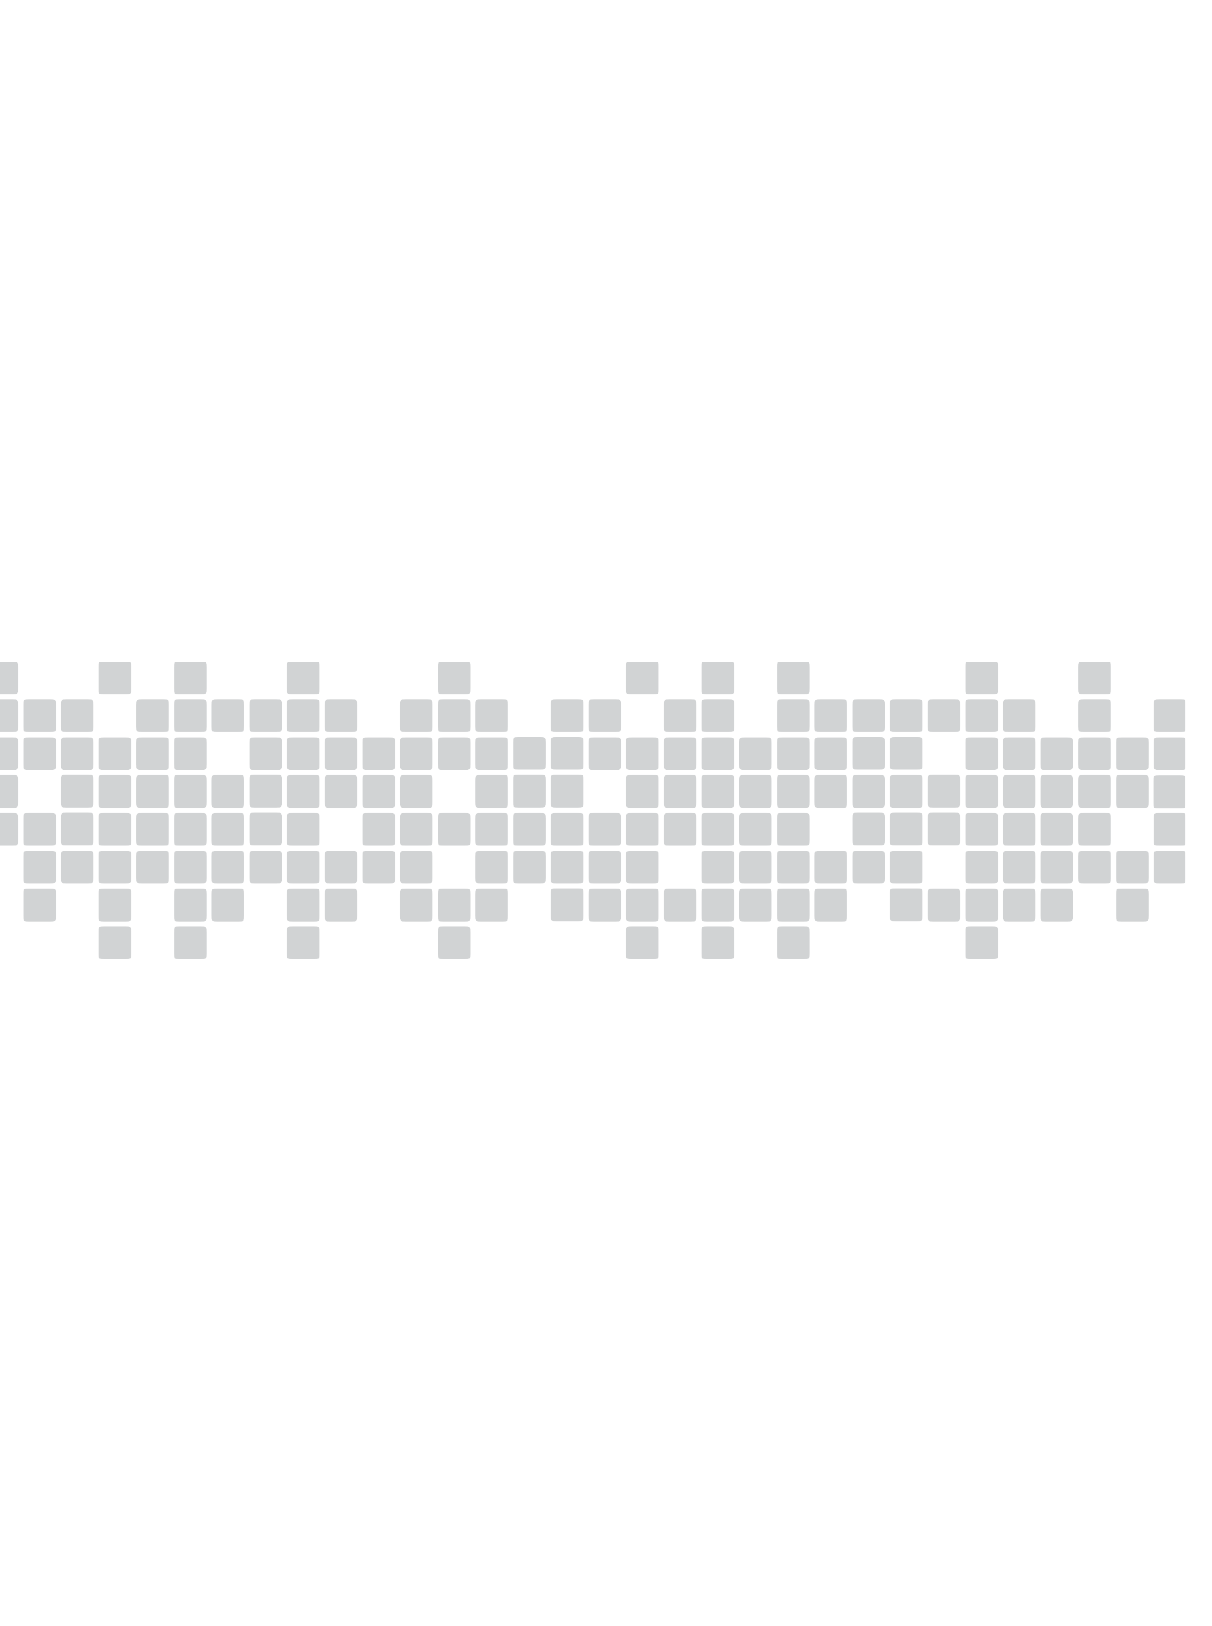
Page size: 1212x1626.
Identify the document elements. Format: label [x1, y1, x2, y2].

picture [0, 662, 1185, 959]
